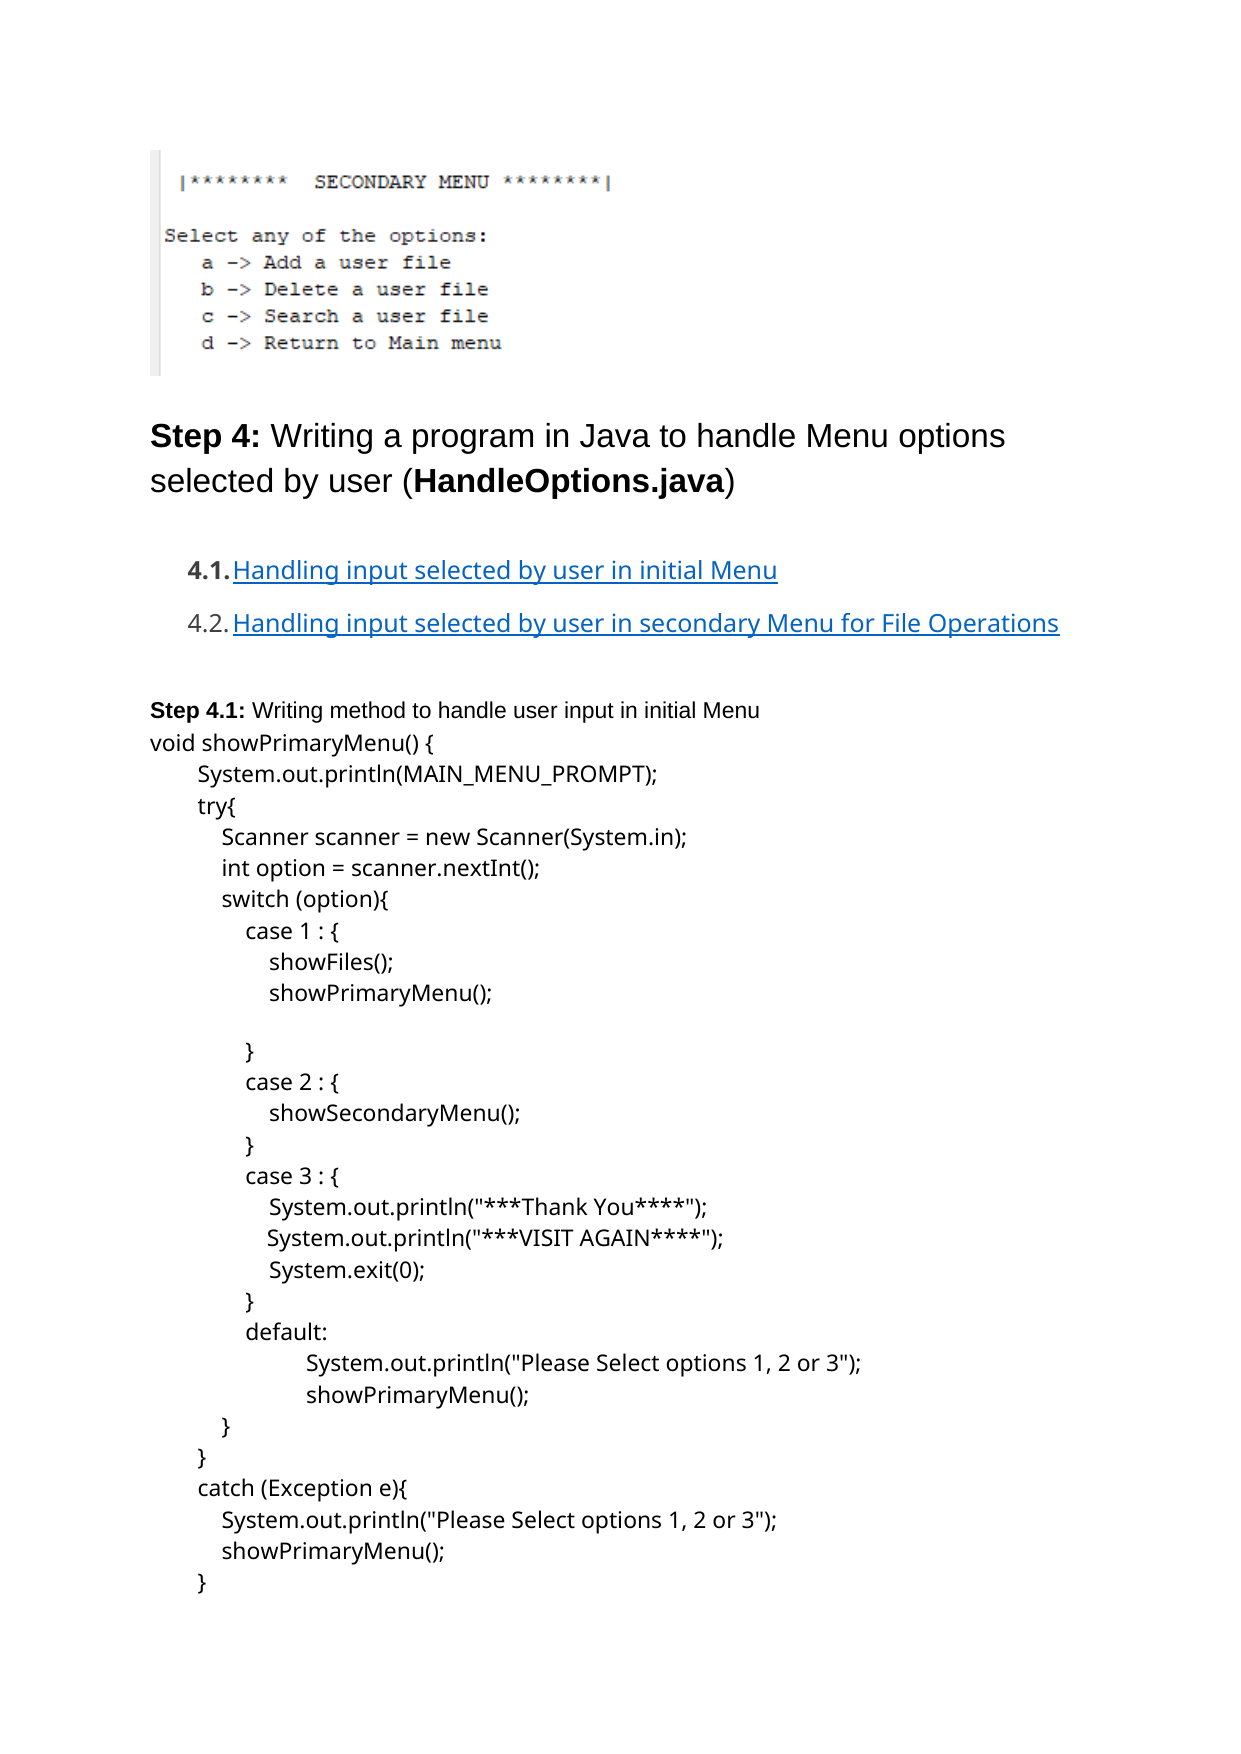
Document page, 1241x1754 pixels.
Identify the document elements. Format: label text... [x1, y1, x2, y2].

text showSecondaryMenu(); [150, 1097, 1090, 1128]
text System.out.println("***Thank You****"); [150, 1191, 1090, 1222]
text System.exit(0); [150, 1253, 1090, 1285]
text Scanner scanner = new Scanner(System.in); [150, 821, 1090, 852]
text } [150, 1441, 1090, 1472]
text } [150, 1566, 1090, 1597]
text System.out.println("***VISIT AGAIN****"); [150, 1222, 1090, 1253]
text } [150, 1035, 1090, 1066]
text System.out.println("Please Select options 1, 2 or 3"); [150, 1347, 1090, 1378]
text System.out.println(MAIN_MENU_PROMPT); [150, 758, 1090, 790]
text } [150, 1285, 1090, 1316]
text default: [150, 1316, 1090, 1347]
text void showPrimaryMenu() { [150, 727, 1090, 758]
list Handling input selected by user in secondary Menu for File Operations [187, 605, 1090, 639]
text } [150, 1128, 1090, 1160]
text try{ [150, 790, 1090, 821]
list Handling input selected by user in initial Menu [187, 553, 1090, 587]
text System.out.println("Please Select options 1, 2 or 3"); [150, 1503, 1090, 1535]
text showPrimaryMenu(); [150, 977, 1090, 1008]
text int option = scanner.nextInt(); [150, 852, 1090, 883]
text case 1 : { [150, 915, 1090, 946]
text } [150, 1410, 1090, 1441]
text Step 4.1: Writing method to handle user input in initial Menu [150, 697, 1090, 723]
text case 2 : { [150, 1066, 1090, 1097]
text showPrimaryMenu(); [150, 1535, 1090, 1566]
text catch (Exception e){ [150, 1472, 1090, 1503]
text case 3 : { [150, 1160, 1090, 1191]
text switch (option){ [150, 883, 1090, 915]
text showFiles(); [150, 946, 1090, 977]
text showPrimaryMenu(); [150, 1378, 1090, 1410]
picture [150, 150, 649, 376]
subtitle Step 4: Writing a program in Java to handle Menu options selected by user (HandleOptions.java) [150, 416, 1090, 499]
